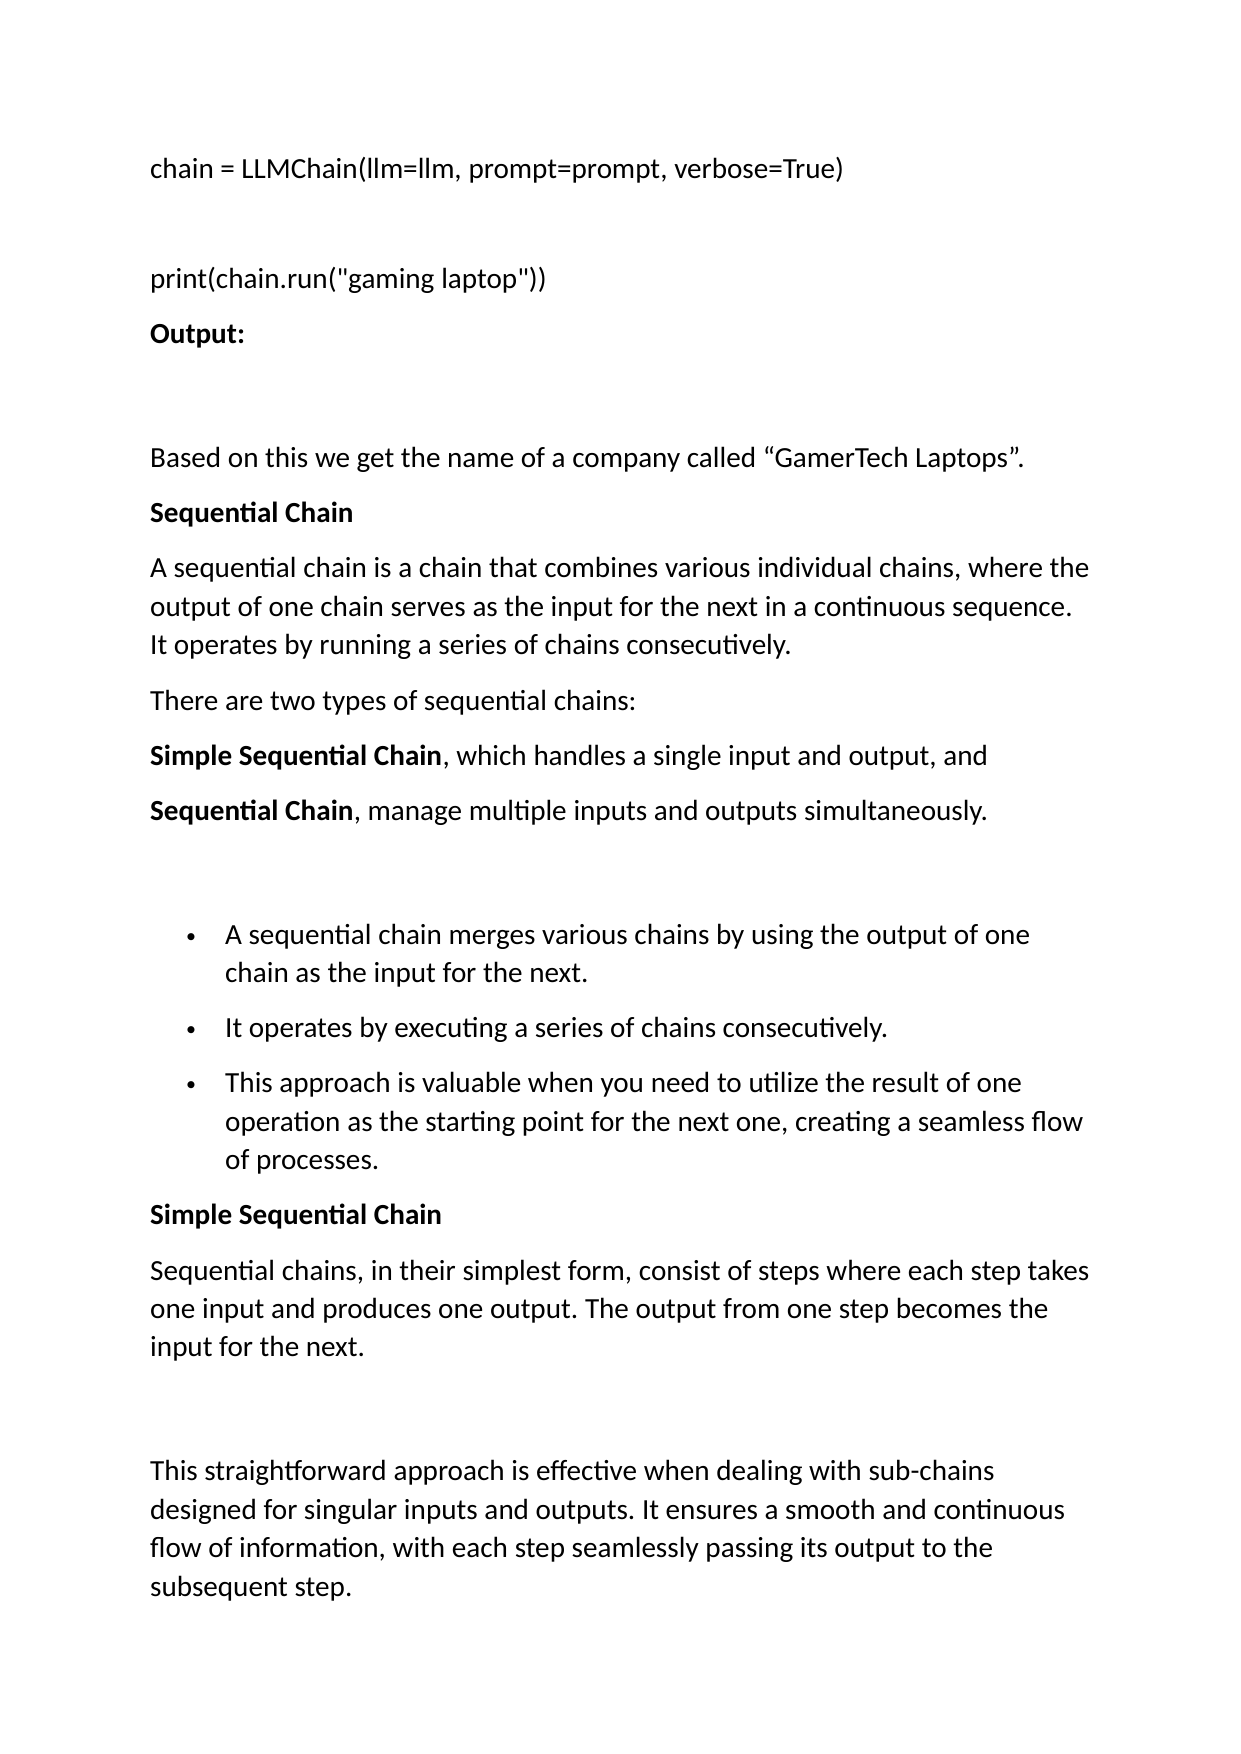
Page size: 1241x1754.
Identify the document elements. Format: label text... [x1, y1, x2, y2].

text Simple Sequential Chain, which handles a single input and output, and [150, 737, 1090, 772]
text Simple Sequential Chain [150, 1196, 1090, 1232]
text Sequential chains, in their simplest form, consist of steps where each step takes one input and produces one output. The output from one step becomes the input for the next. [150, 1252, 1090, 1364]
list It operates by executing a series of chains consecutively. [187, 1009, 1090, 1045]
list This approach is valuable when you need to utilize the result of one operation as the starting point for the next one, creating a seamless flow of processes. [187, 1064, 1090, 1177]
text chain = LLMChain(llm=llm, prompt=prompt, verbose=True) [150, 150, 1090, 186]
text Output: [150, 315, 1090, 351]
text Based on this we get the name of a company called “GamerTech Laptops”. [150, 439, 1090, 475]
text A sequential chain is a chain that combines various individual chains, where the output of one chain serves as the input for the next in a continuous sequence. It operates by running a series of chains consecutively. [150, 549, 1090, 662]
text print(chain.run("gaming laptop")) [150, 260, 1090, 296]
text There are two types of sequential chains: [150, 682, 1090, 717]
text Sequential Chain [150, 494, 1090, 530]
list A sequential chain merges various chains by using the output of one chain as the input for the next. [187, 916, 1090, 990]
text This straightforward approach is effective when dealing with sub-chains designed for singular inputs and outputs. It ensures a smooth and continuous flow of information, with each step seamlessly passing its output to the subsequent step. [150, 1452, 1090, 1603]
text Sequential Chain, manage multiple inputs and outputs simultaneously. [150, 792, 1090, 827]
